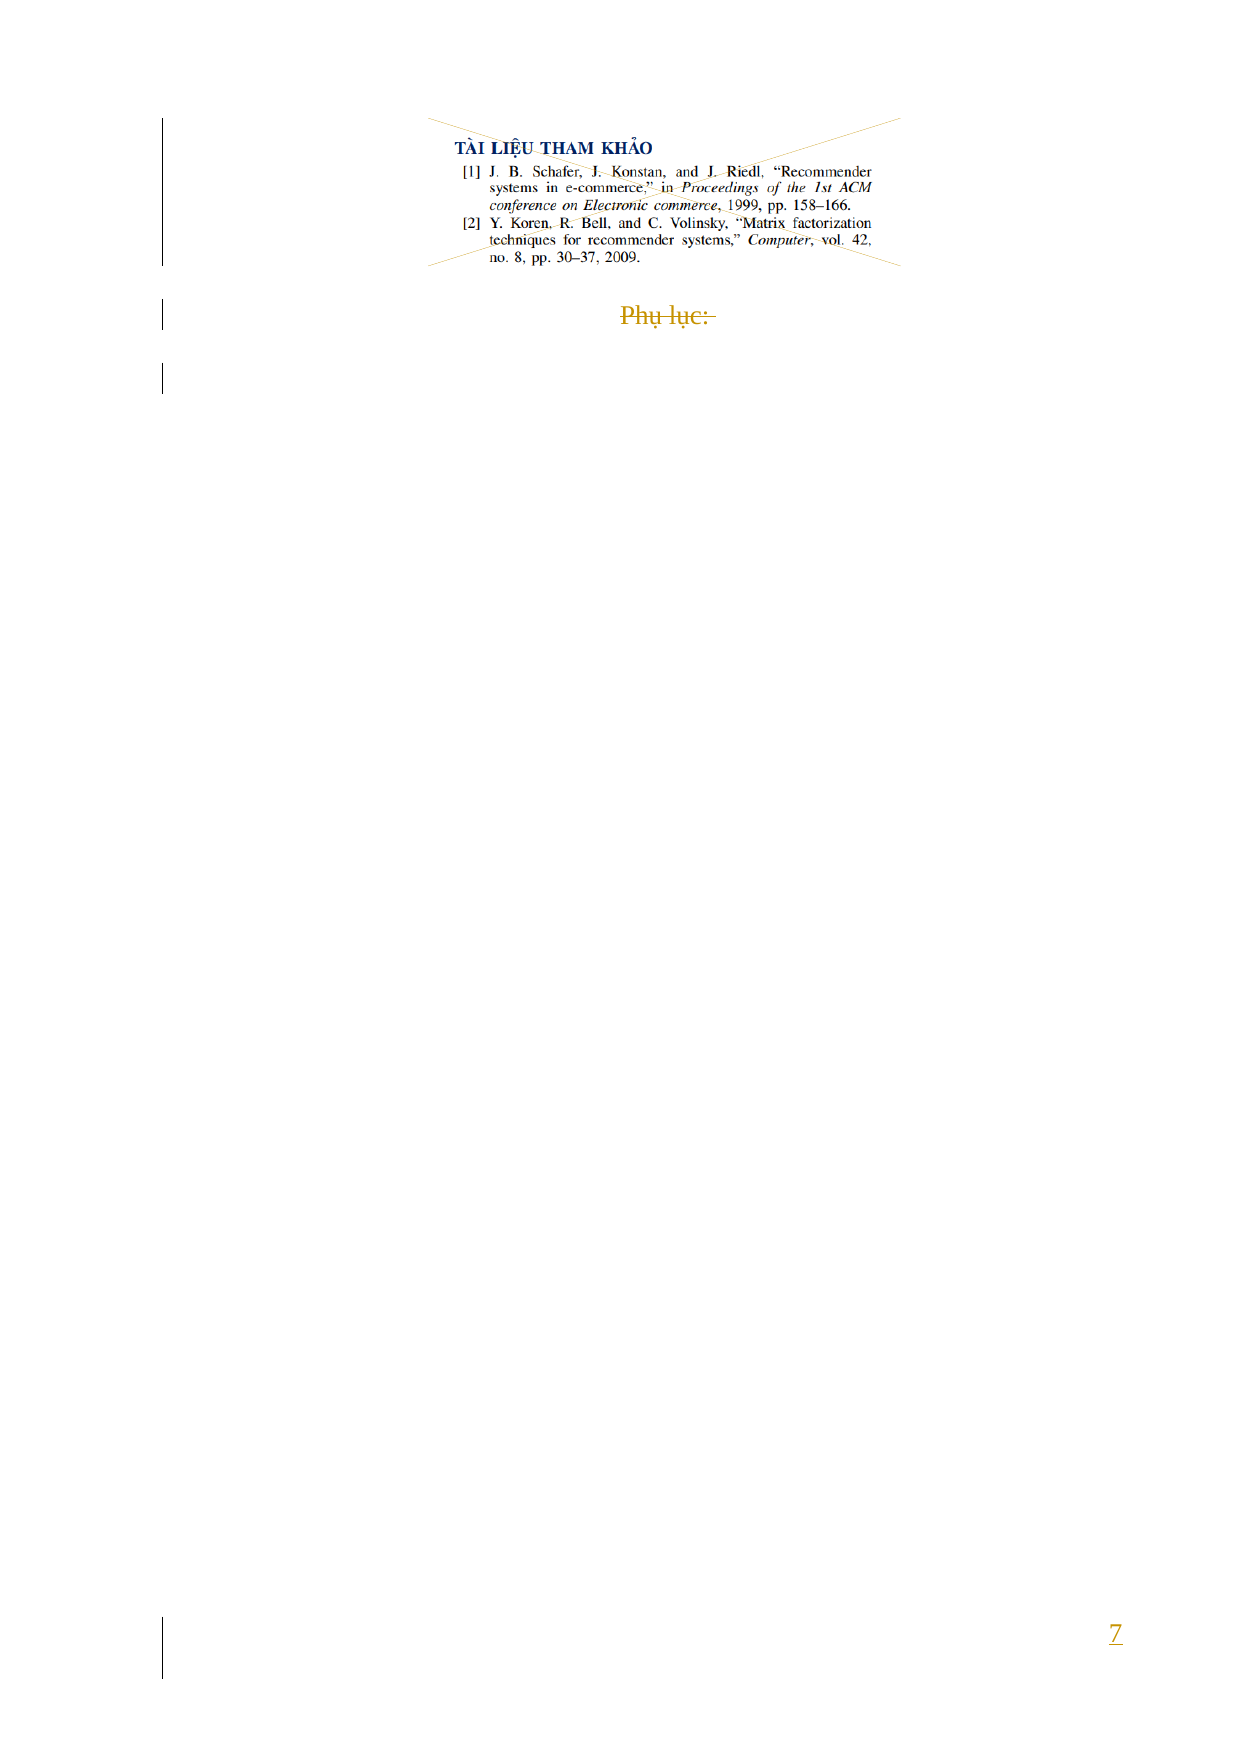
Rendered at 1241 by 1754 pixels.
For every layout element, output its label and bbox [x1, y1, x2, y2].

picture [668, 119, 901, 265]
picture [432, 118, 897, 191]
picture [432, 193, 897, 266]
picture [428, 119, 660, 265]
